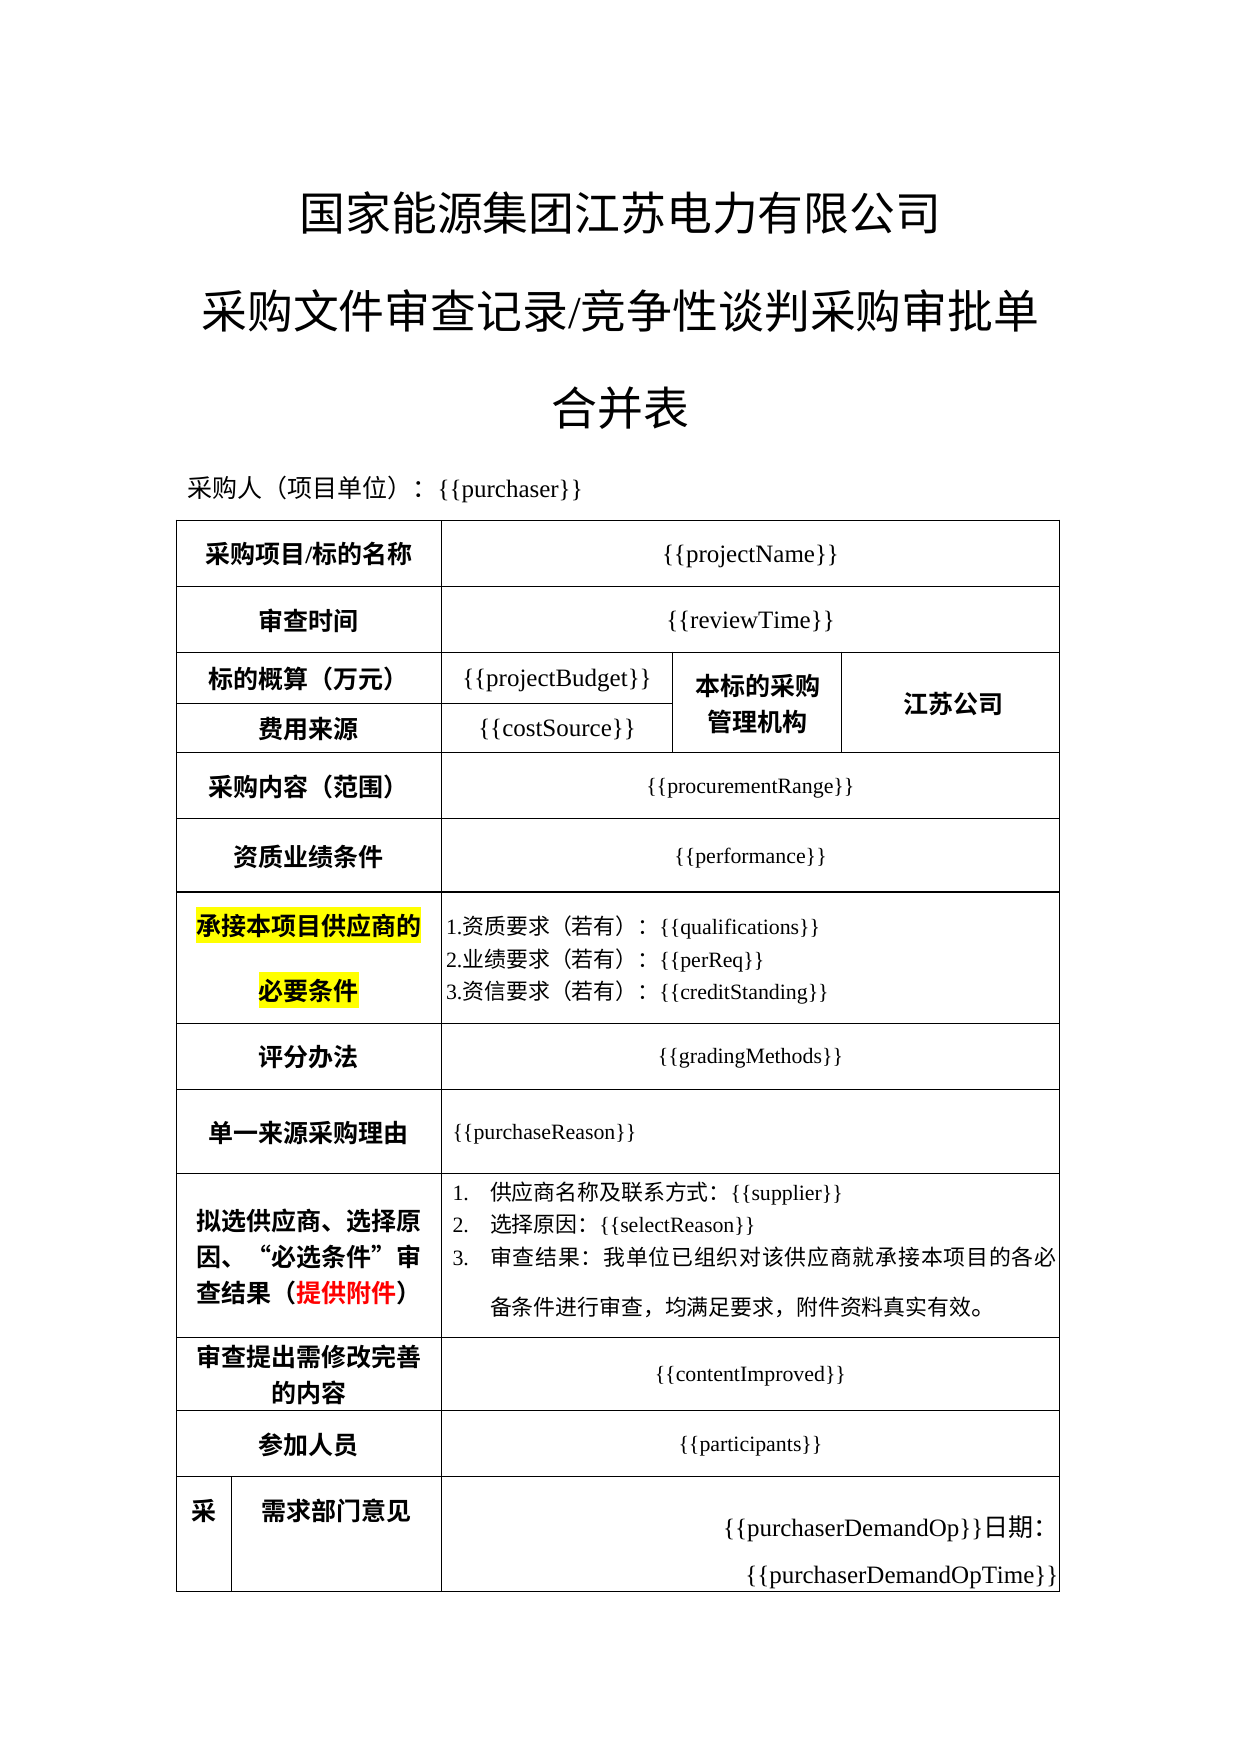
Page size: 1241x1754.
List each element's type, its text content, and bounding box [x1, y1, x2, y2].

table_cell {{purchaserDemandOp}}日期：{{purchaserDemandOpTime}} [442, 1477, 1059, 1591]
table_cell 审查提出需修改完善的内容 [177, 1338, 441, 1410]
table_cell 采 购 人 [177, 1477, 231, 1591]
table_cell 拟选供应商、选择原因、“必选条件”审查结果（提供附件） [177, 1174, 441, 1337]
table_cell 本标的采购 管理机构 [673, 653, 841, 752]
table_cell {{costSource}} [442, 704, 672, 752]
table_cell 评分办法 [177, 1024, 441, 1088]
table_cell {{purchaseReason}} [442, 1090, 1059, 1173]
table_cell 资质业绩条件 [177, 819, 441, 891]
table_header {{projectName}} [442, 521, 1059, 586]
table_cell 江苏公司 [842, 653, 1059, 752]
text 采购文件审查记录/竞争性谈判采购审批单 [187, 259, 1053, 357]
text 国家能源集团江苏电力有限公司 [187, 162, 1053, 259]
table_cell {{projectBudget}} [442, 653, 672, 702]
table_header 采购项目/标的名称 [177, 521, 441, 586]
text 采购人（项目单位）：{{purchaser}} [187, 454, 1053, 519]
table_cell 供应商名称及联系方式：{{supplier}} 选择原因：{{selectReason}} 审查结果：我单位已组织对该供应商就承接本项目的各必备条件进行审查，均满足要求，附件资料真实有效。 [442, 1174, 1059, 1337]
text 合并表 [187, 357, 1053, 454]
table_cell {{participants}} [442, 1411, 1059, 1476]
table_cell 费用来源 [177, 704, 441, 752]
table_cell {{reviewTime}} [442, 587, 1059, 652]
table_cell 参加人员 [177, 1411, 441, 1476]
table_cell {{contentImproved}} [442, 1338, 1059, 1410]
table_cell 审查时间 [177, 587, 441, 652]
table_cell 1.资质要求（若有）：{{qualifications}} 2.业绩要求（若有）：{{perReq}} 3.资信要求（若有）：{{creditStanding}} [442, 893, 1059, 1022]
table_cell 需求部门意见 [232, 1477, 441, 1591]
table_cell 标的概算（万元） [177, 653, 441, 702]
table_cell {{gradingMethods}} [442, 1024, 1059, 1088]
table_cell {{performance}} [442, 819, 1059, 891]
table_cell {{procurementRange}} [442, 753, 1059, 818]
table_cell 采购内容（范围） [177, 753, 441, 818]
table_cell 承接本项目供应商的必要条件 [177, 893, 441, 1022]
table_cell 单一来源采购理由 [177, 1090, 441, 1173]
